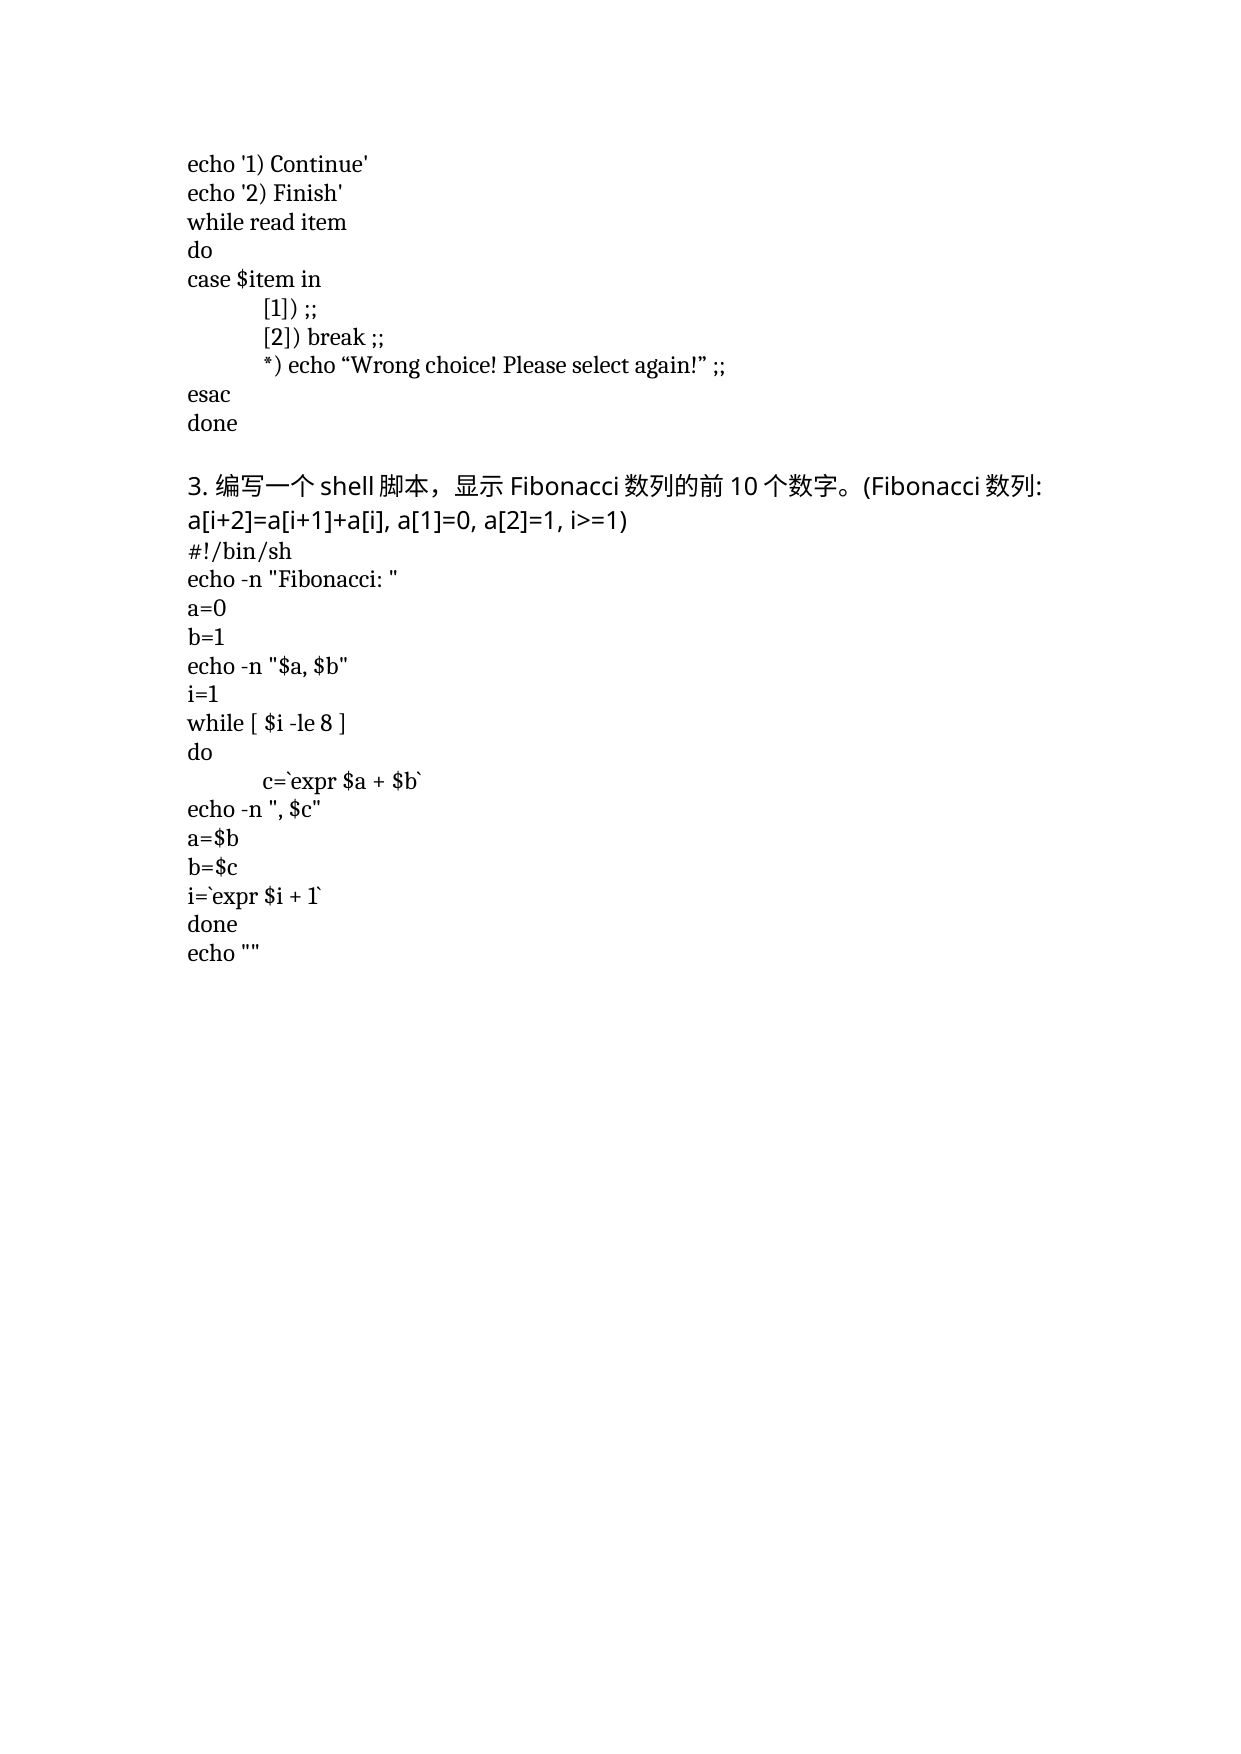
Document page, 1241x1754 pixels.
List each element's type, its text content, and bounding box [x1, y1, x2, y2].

text done [187, 409, 1053, 437]
text #!/bin/sh [187, 537, 1053, 565]
text i=1 [187, 680, 1053, 709]
text while [ $i -le 8 ] [187, 709, 1053, 738]
text echo "" [187, 939, 1053, 968]
text [2]) break ;; [187, 322, 1053, 351]
text a=0 [187, 594, 1053, 623]
text echo '1) Continue' [187, 150, 1053, 179]
text 3. 编写一个shell脚本，显示Fibonacci数列的前10个数字。(Fibonacci数列: a[i+2]=a[i+1]+a[i], a[1]=0, a[2]=1, i>=1) [187, 466, 1053, 537]
text c=`expr $a + $b` [187, 767, 1053, 795]
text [187, 351, 1053, 380]
text echo -n "Fibonacci: " [187, 565, 1053, 594]
text case $item in [187, 265, 1053, 294]
text b=$c [187, 853, 1053, 882]
text echo '2) Finish' [187, 179, 1053, 207]
text i=`expr $i + 1` [187, 882, 1053, 910]
text esac [187, 380, 1053, 409]
text while read item [187, 207, 1053, 236]
text do [187, 738, 1053, 767]
text b=1 [187, 623, 1053, 652]
text a=$b [187, 824, 1053, 853]
text echo -n "$a, $b" [187, 652, 1053, 680]
text [1]) ;; [187, 294, 1053, 322]
text do [187, 236, 1053, 265]
text done [187, 910, 1053, 939]
text echo -n ", $c" [187, 795, 1053, 824]
